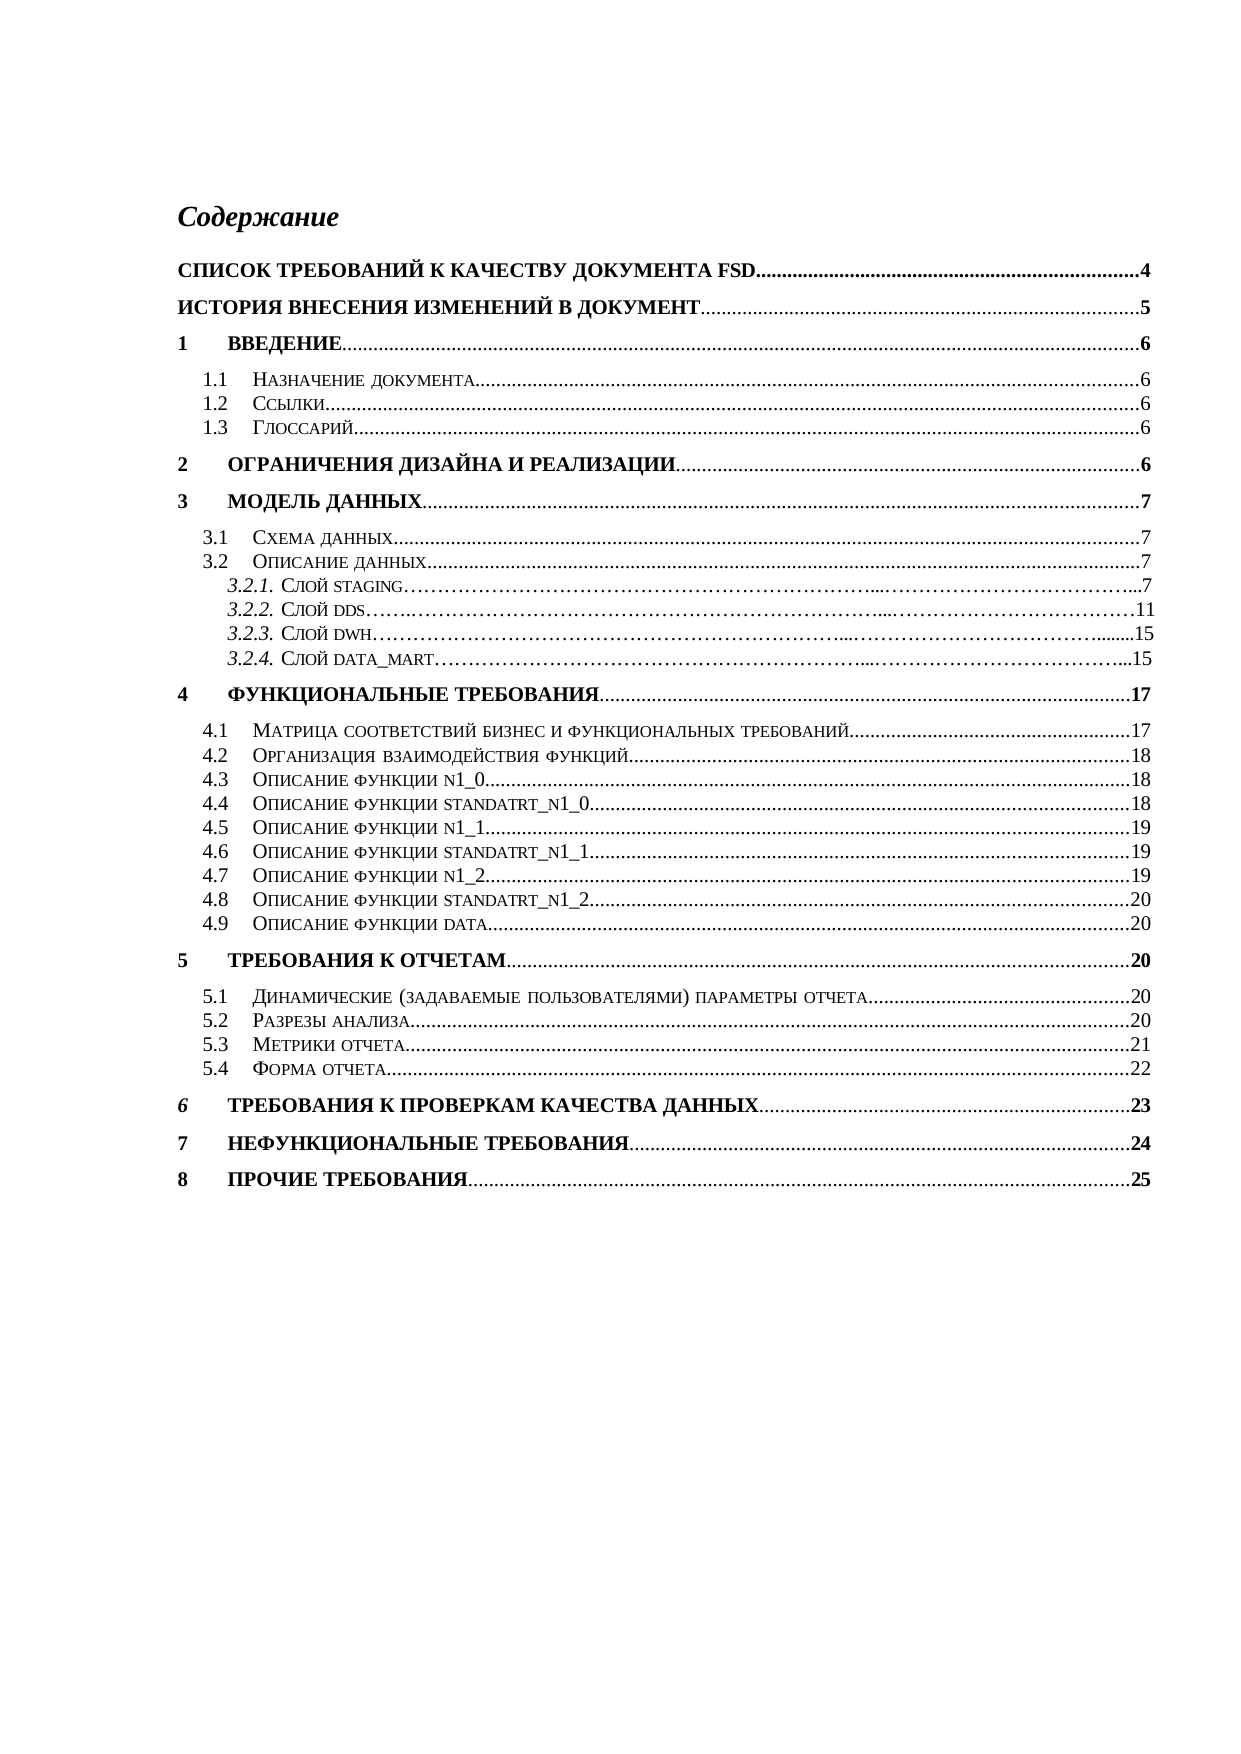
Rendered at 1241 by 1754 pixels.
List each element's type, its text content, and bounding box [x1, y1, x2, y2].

text Содержание [177, 199, 1238, 232]
